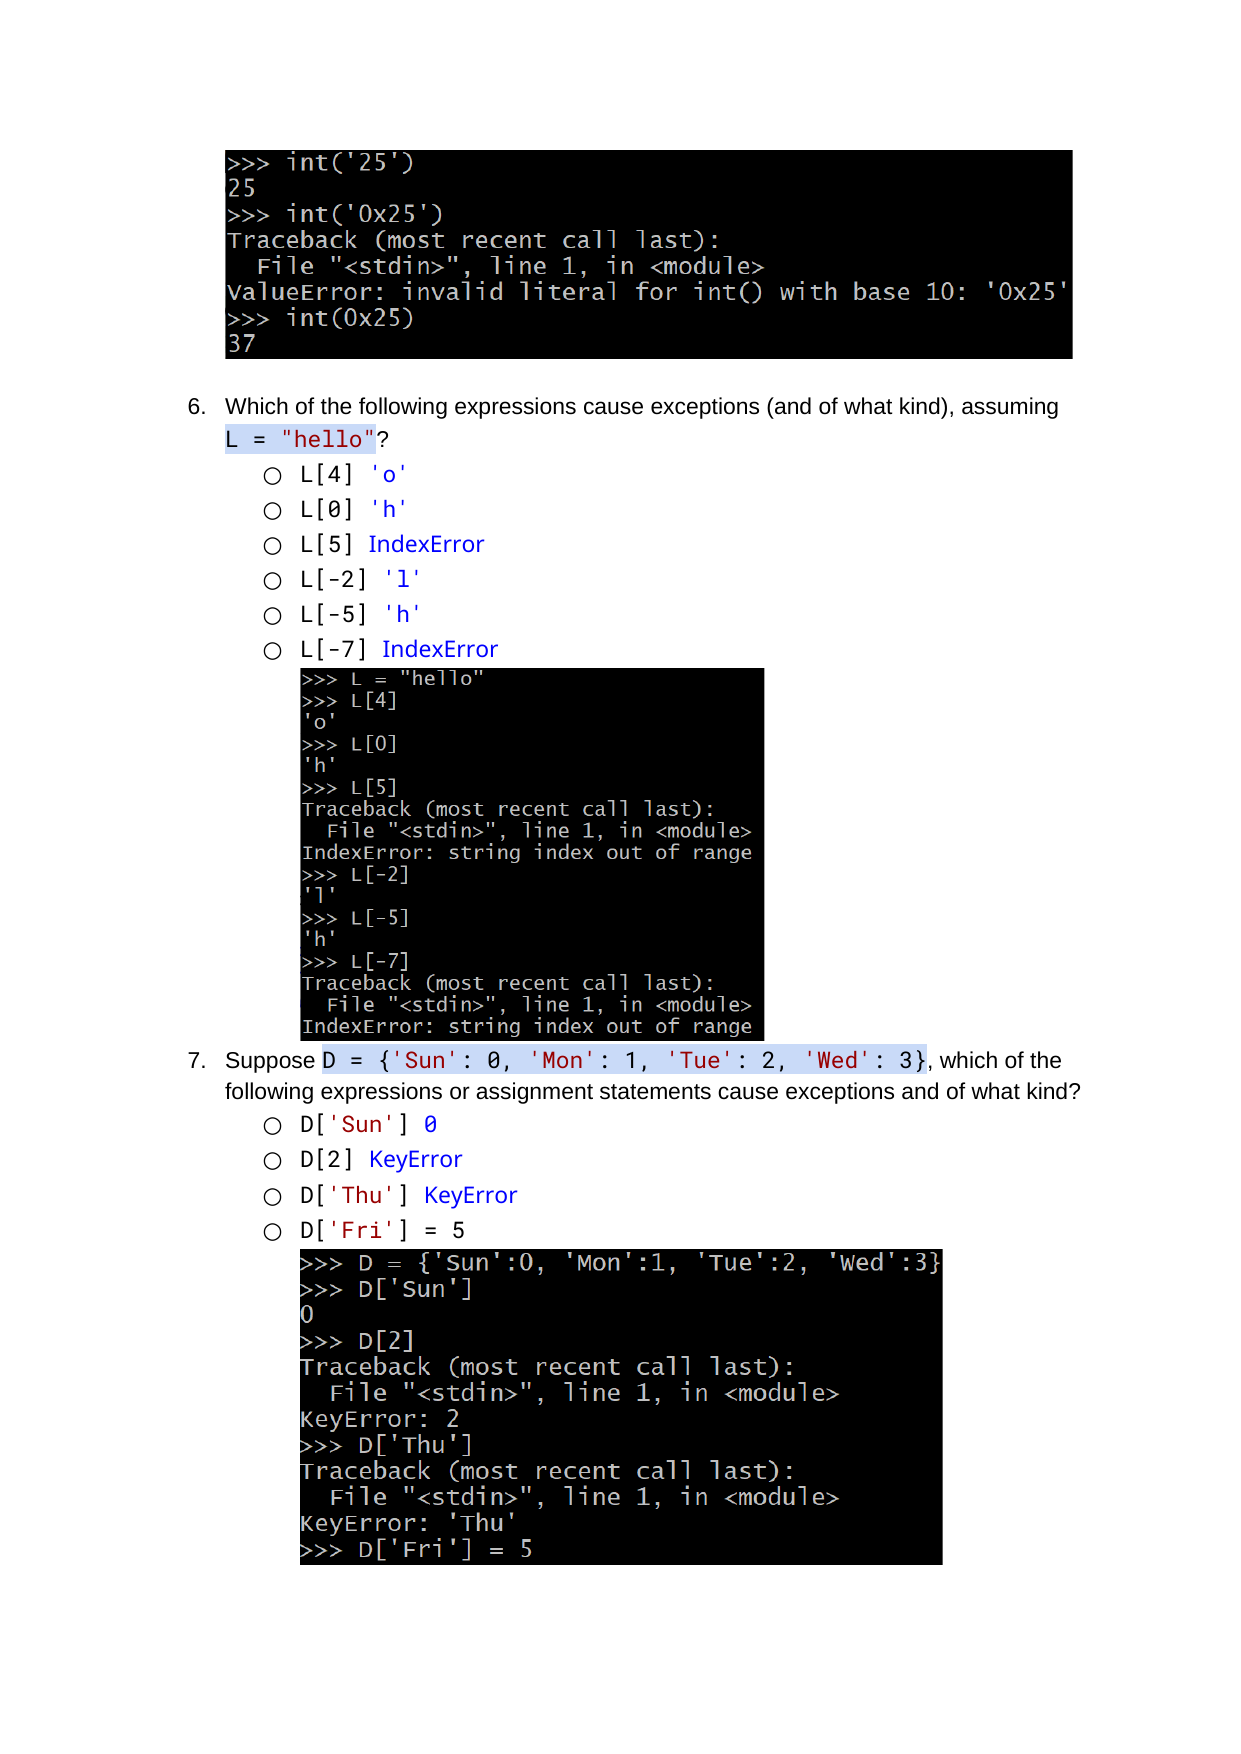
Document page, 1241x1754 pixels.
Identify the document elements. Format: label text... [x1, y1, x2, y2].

list L[-7] IndexError [262, 633, 1090, 664]
picture [300, 668, 765, 1041]
list D['Thu'] KeyError [262, 1179, 1090, 1210]
list L[0] 'h' [262, 493, 1090, 523]
list Which of the following expressions cause exceptions (and of what kind), assuming L = "hello"? [187, 393, 1090, 454]
list L[5] IndexError [262, 528, 1090, 559]
picture [300, 1249, 943, 1565]
list L[-2] 'l' [262, 564, 1090, 594]
list L[4] 'o' [262, 458, 1090, 488]
picture [225, 150, 1073, 359]
list L[-5] 'h' [262, 598, 1090, 628]
list D[2] KeyError [262, 1143, 1090, 1174]
list D['Sun'] 0 [262, 1108, 1090, 1138]
list Suppose D = {'Sun': 0, 'Mon': 1, 'Tue': 2, 'Wed': 3}, which of the following expressions or assignment statements cause exceptions and of what kind? [187, 1044, 1090, 1104]
list D['Fri'] = 5 [262, 1215, 1090, 1245]
